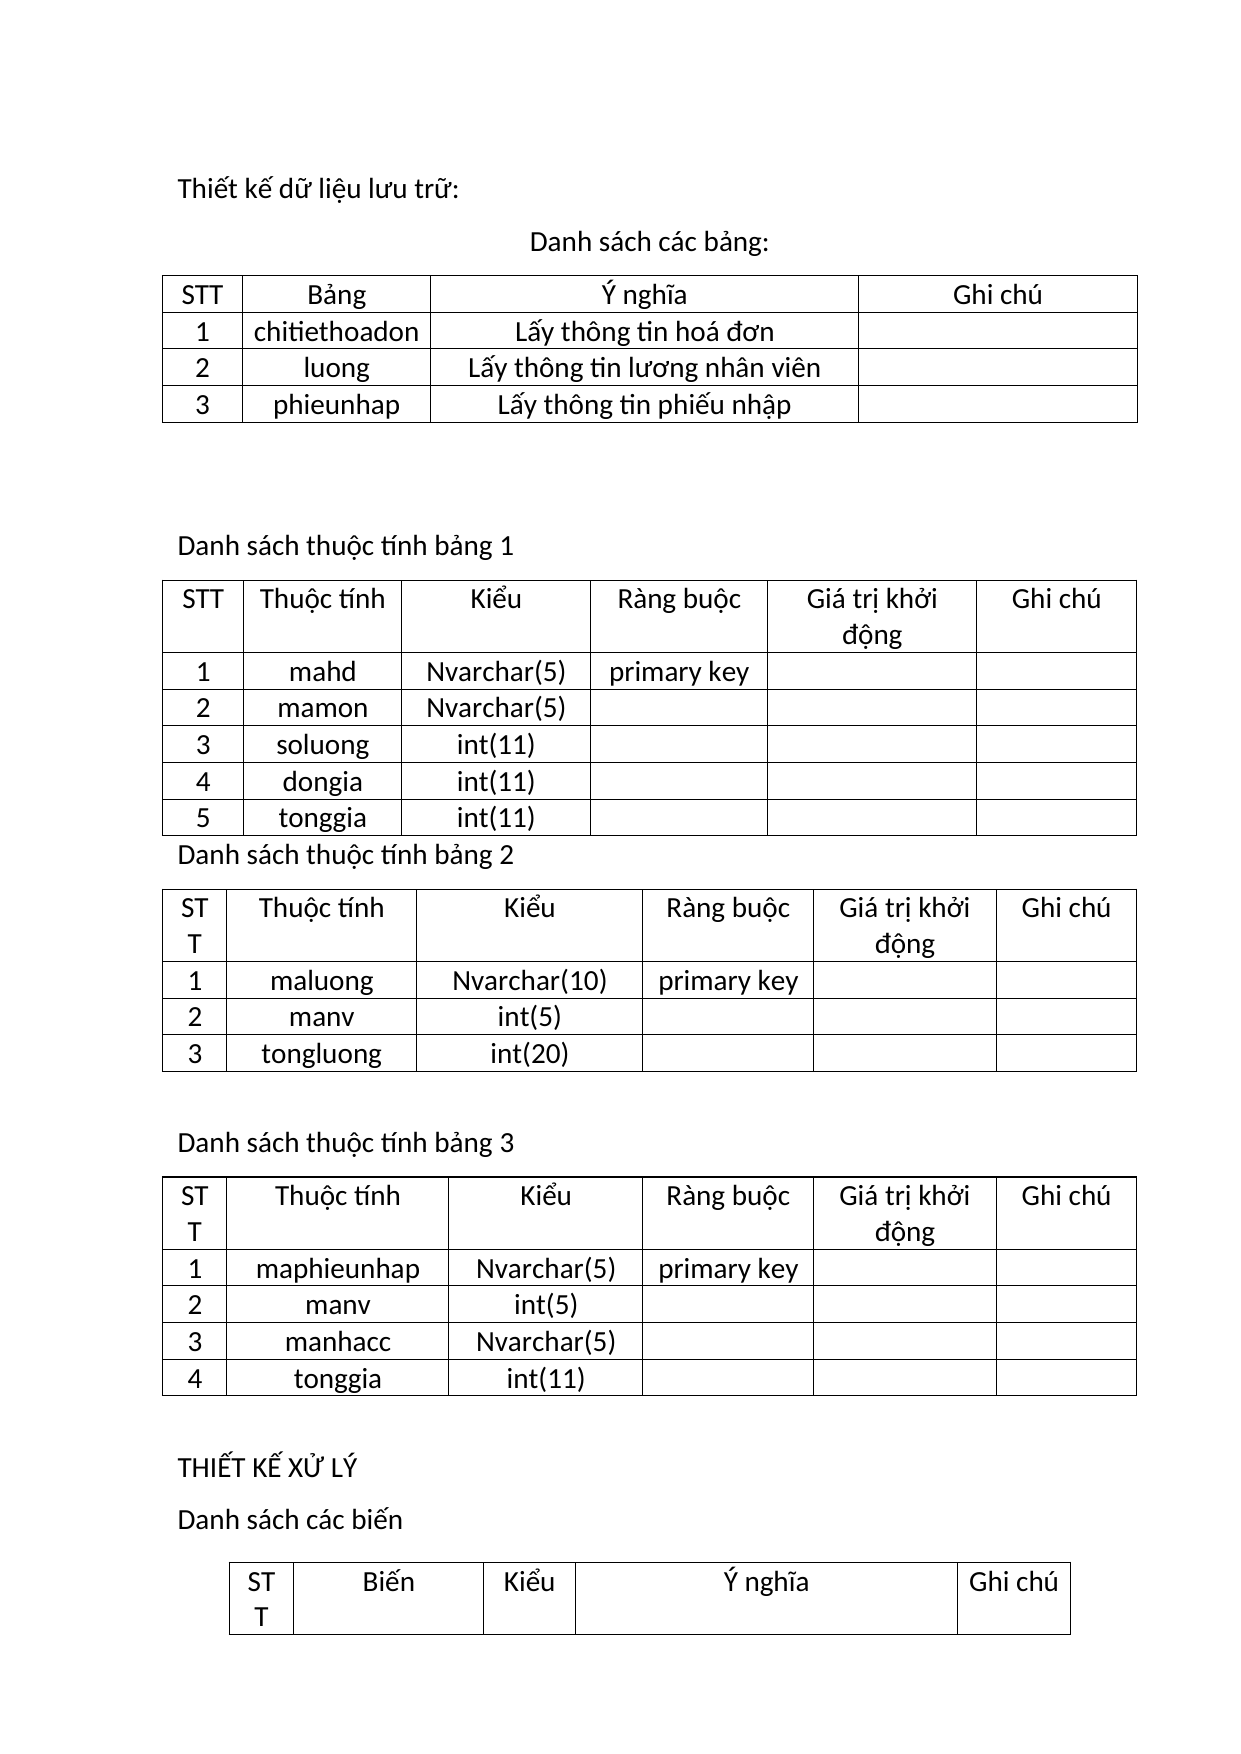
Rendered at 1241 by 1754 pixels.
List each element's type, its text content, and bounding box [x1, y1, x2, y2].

table_cell luong [243, 349, 430, 385]
table_cell [768, 690, 976, 725]
table_cell manv [227, 999, 416, 1034]
table_cell 3 [163, 1323, 226, 1359]
table_cell manhacc [227, 1323, 448, 1359]
table_cell Lấy thông tin phiếu nhập [431, 386, 858, 422]
table_header Giá trị khởi động [768, 581, 976, 652]
table_header Ghi chú [859, 276, 1137, 312]
table_cell [814, 1323, 996, 1359]
table_header Thuộc tính [244, 581, 401, 652]
table_cell [591, 800, 767, 835]
table_cell primary key [643, 962, 813, 997]
table_cell [768, 653, 976, 688]
table_cell int(5) [449, 1286, 642, 1322]
table_header Kiểu [417, 890, 642, 961]
table_cell Nvarchar(5) [402, 653, 590, 688]
table_cell 4 [163, 1360, 226, 1395]
table_cell [977, 690, 1136, 725]
table_cell [768, 763, 976, 798]
table_header Ghi chú [997, 890, 1136, 961]
table_cell [814, 1250, 996, 1285]
table_cell 1 [163, 313, 242, 348]
table_header Ghi chú [977, 581, 1136, 652]
table_cell [977, 800, 1136, 835]
table_cell [768, 800, 976, 835]
text Thiết kế dữ liệu lưu trữ: [177, 170, 1122, 206]
table_cell [591, 726, 767, 762]
table_cell int(11) [402, 763, 590, 798]
table_cell Nvarchar(10) [417, 962, 642, 997]
table_header STT [163, 890, 226, 961]
table_cell [643, 999, 813, 1034]
table_cell [997, 1035, 1136, 1071]
table_cell Lấy thông tin lương nhân viên [431, 349, 858, 385]
table_header Biến [294, 1563, 483, 1634]
table_cell [997, 962, 1136, 997]
table_cell [977, 726, 1136, 762]
table_header Ghi chú [997, 1178, 1136, 1249]
table_cell [997, 1286, 1136, 1322]
table_cell int(20) [417, 1035, 642, 1071]
table_cell primary key [643, 1250, 813, 1285]
table_cell [859, 386, 1137, 422]
table_header Ràng buộc [643, 890, 813, 961]
table_cell [643, 1286, 813, 1322]
table_cell int(5) [417, 999, 642, 1034]
text Danh sách thuộc tính bảng 2 [177, 836, 1122, 872]
table_header Ý nghĩa [431, 276, 858, 312]
table_cell [814, 1035, 996, 1071]
table_cell 2 [163, 999, 226, 1034]
table_header STT [230, 1563, 293, 1634]
table_cell [977, 653, 1136, 688]
table_cell [643, 1360, 813, 1395]
table_cell Lấy thông tin hoá đơn [431, 313, 858, 348]
table_header Thuộc tính [227, 890, 416, 961]
table_header Kiểu [449, 1178, 642, 1249]
table_cell tongluong [227, 1035, 416, 1071]
table_header Giá trị khởi động [814, 1178, 996, 1249]
table_cell [591, 690, 767, 725]
table_cell [859, 349, 1137, 385]
table_cell [591, 763, 767, 798]
table_cell 2 [163, 1286, 226, 1322]
table_cell dongia [244, 763, 401, 798]
table_cell [643, 1323, 813, 1359]
table_cell [643, 1035, 813, 1071]
table_cell [859, 313, 1137, 348]
table_cell int(11) [402, 726, 590, 762]
table_cell [768, 726, 976, 762]
table_cell mamon [244, 690, 401, 725]
table_header STT [163, 581, 243, 652]
table_cell 3 [163, 1035, 226, 1071]
table_cell [814, 1360, 996, 1395]
text THIẾT KẾ XỬ LÝ [177, 1449, 1122, 1484]
table_cell 1 [163, 962, 226, 997]
table_cell manv [227, 1286, 448, 1322]
text Danh sách thuộc tính bảng 3 [177, 1124, 1122, 1160]
table_header Ràng buộc [643, 1178, 813, 1249]
table_cell maluong [227, 962, 416, 997]
table_cell 4 [163, 763, 243, 798]
table_cell 1 [163, 1250, 226, 1285]
table_header Ràng buộc [591, 581, 767, 652]
table_cell [997, 1250, 1136, 1285]
table_header Kiểu [484, 1563, 575, 1634]
table_cell soluong [244, 726, 401, 762]
table_cell 1 [163, 653, 243, 688]
table_cell [997, 1323, 1136, 1359]
text Danh sách thuộc tính bảng 1 [177, 527, 1122, 563]
table_cell 3 [163, 386, 242, 422]
table_header Ý nghĩa [576, 1563, 957, 1634]
table_cell 2 [163, 690, 243, 725]
table_cell maphieunhap [227, 1250, 448, 1285]
table_cell [814, 999, 996, 1034]
table_header Bảng [243, 276, 430, 312]
table_cell 3 [163, 726, 243, 762]
table_cell [997, 999, 1136, 1034]
table_cell Nvarchar(5) [449, 1323, 642, 1359]
table_cell 2 [163, 349, 242, 385]
table_cell [977, 763, 1136, 798]
table_cell chitiethoadon [243, 313, 430, 348]
table_cell Nvarchar(5) [402, 690, 590, 725]
table_header Ghi chú [958, 1563, 1070, 1634]
table_header STT [163, 276, 242, 312]
table_header Giá trị khởi động [814, 890, 996, 961]
table_cell [997, 1360, 1136, 1395]
table_cell tonggia [244, 800, 401, 835]
table_cell int(11) [402, 800, 590, 835]
table_cell [814, 962, 996, 997]
text Danh sách các bảng: [177, 223, 1122, 258]
table_header Thuộc tính [227, 1178, 448, 1249]
text Danh sách các biến [177, 1501, 1122, 1537]
table_cell Nvarchar(5) [449, 1250, 642, 1285]
table_header Kiểu [402, 581, 590, 652]
table_cell primary key [591, 653, 767, 688]
table_cell tonggia [227, 1360, 448, 1395]
table_cell mahd [244, 653, 401, 688]
table_cell phieunhap [243, 386, 430, 422]
table_header STT [163, 1178, 226, 1249]
table_cell int(11) [449, 1360, 642, 1395]
table_cell 5 [163, 800, 243, 835]
table_cell [814, 1286, 996, 1322]
